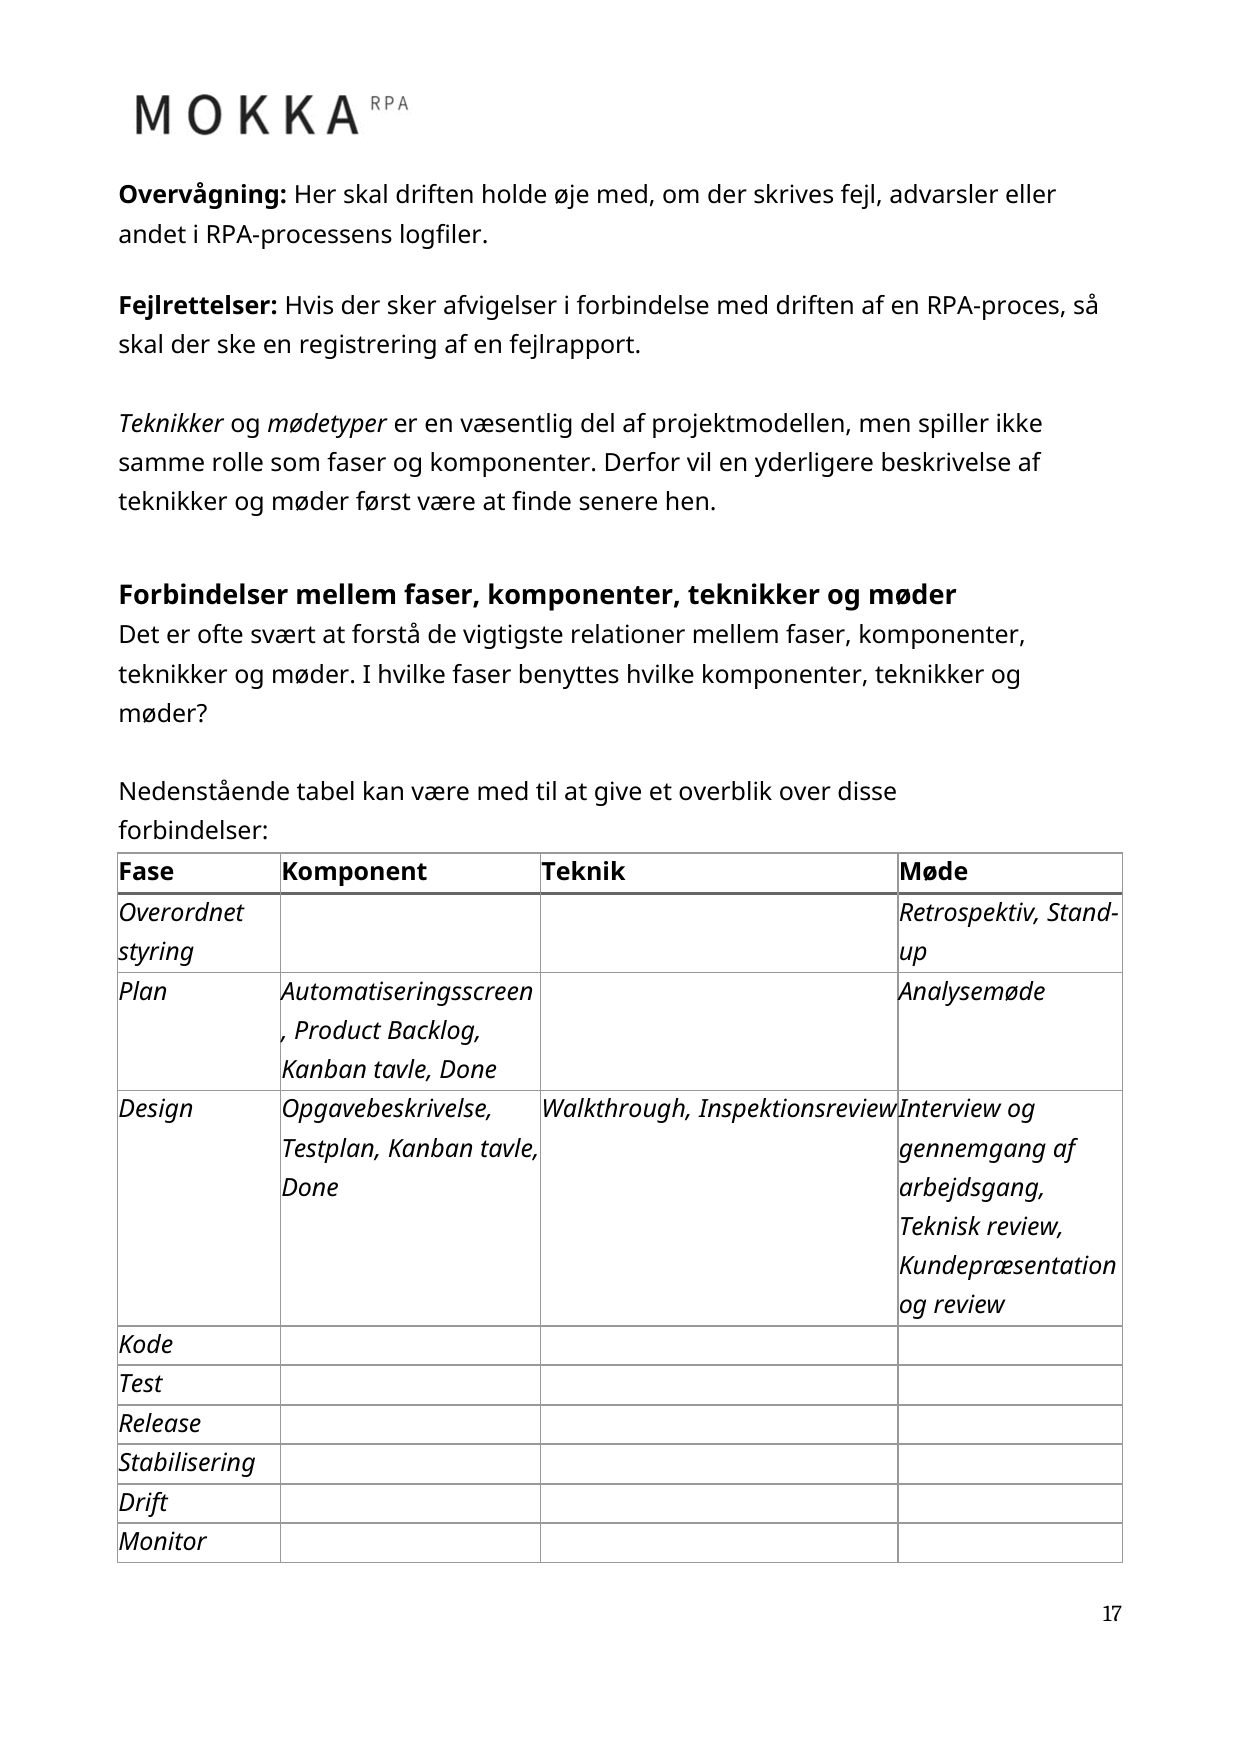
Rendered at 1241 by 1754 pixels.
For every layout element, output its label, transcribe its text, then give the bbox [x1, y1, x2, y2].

table_cell [281, 1485, 540, 1522]
table_cell [281, 1445, 540, 1483]
text forbindelser: [118, 813, 1122, 847]
text Nedenstående tabel kan være med til at give et overblik over disse [118, 774, 1122, 808]
picture [118, 73, 426, 168]
table_cell [541, 1406, 897, 1443]
table_cell Plan [118, 973, 280, 1089]
table_cell Release [118, 1406, 280, 1443]
table_cell [541, 1445, 897, 1483]
table_cell [281, 1524, 540, 1562]
table_cell [281, 895, 540, 972]
table_cell Stabilisering [118, 1445, 280, 1483]
table_cell Test [118, 1366, 280, 1404]
table_cell [281, 1327, 540, 1364]
table_cell Drift [118, 1485, 280, 1522]
table_cell Interview og gennemgang af arbejdsgang, Teknisk review, Kundepræsentation og review [899, 1091, 1122, 1325]
table_cell Retrospektiv, Stand-up [899, 895, 1122, 972]
table_cell Automatiseringsscreen, Product Backlog, Kanban tavle, Done [281, 973, 540, 1089]
table_cell [899, 1485, 1122, 1522]
table_cell [899, 1406, 1122, 1443]
table_cell [281, 1406, 540, 1443]
table_cell [899, 1524, 1122, 1562]
text Forbindelser mellem faser, komponenter, teknikker og møder Det er ofte svært at forstå de vigtigste relationer mellem faser, komponenter, teknikker og møder. I hvilke faser benyttes hvilke komponenter, teknikker og møder? [118, 575, 1122, 729]
table_cell Opgavebeskrivelse, Testplan, Kanban tavle, Done [281, 1091, 540, 1325]
table_cell [541, 1327, 897, 1364]
table_header Teknik [541, 854, 897, 892]
table_cell Monitor [118, 1524, 280, 1562]
table_cell Overordnet styring [118, 895, 280, 972]
table_cell [281, 1366, 540, 1404]
text Teknikker og mødetyper er en væsentlig del af projektmodellen, men spiller ikke samme rolle som faser og komponenter. Derfor vil en yderligere beskrivelse af teknikker og møder først være at finde senere hen. [118, 405, 1122, 518]
table_header Fase [118, 854, 280, 892]
table_cell Walkthrough, Inspektionsreview [541, 1091, 897, 1325]
table_cell [541, 895, 897, 972]
table_header Møde [899, 854, 1122, 892]
table_cell Kode [118, 1327, 280, 1364]
table_cell Analysemøde [899, 973, 1122, 1089]
table_cell [541, 1366, 897, 1404]
table_cell [899, 1327, 1122, 1364]
table_cell [541, 1524, 897, 1562]
table_header Komponent [281, 854, 540, 892]
table_cell [899, 1445, 1122, 1483]
table_cell [541, 1485, 897, 1522]
table_cell [899, 1366, 1122, 1404]
table_cell [541, 973, 897, 1089]
text Overvågning: Her skal driften holde øje med, om der skrives fejl, advarsler eller andet i RPA-processens logfiler. Fejlrettelser: Hvis der sker afvigelser i forbindelse med driften af en RPA-proces, så skal der ske en registrering af en fejlrapport. [118, 177, 1122, 361]
table_cell Design [118, 1091, 280, 1325]
